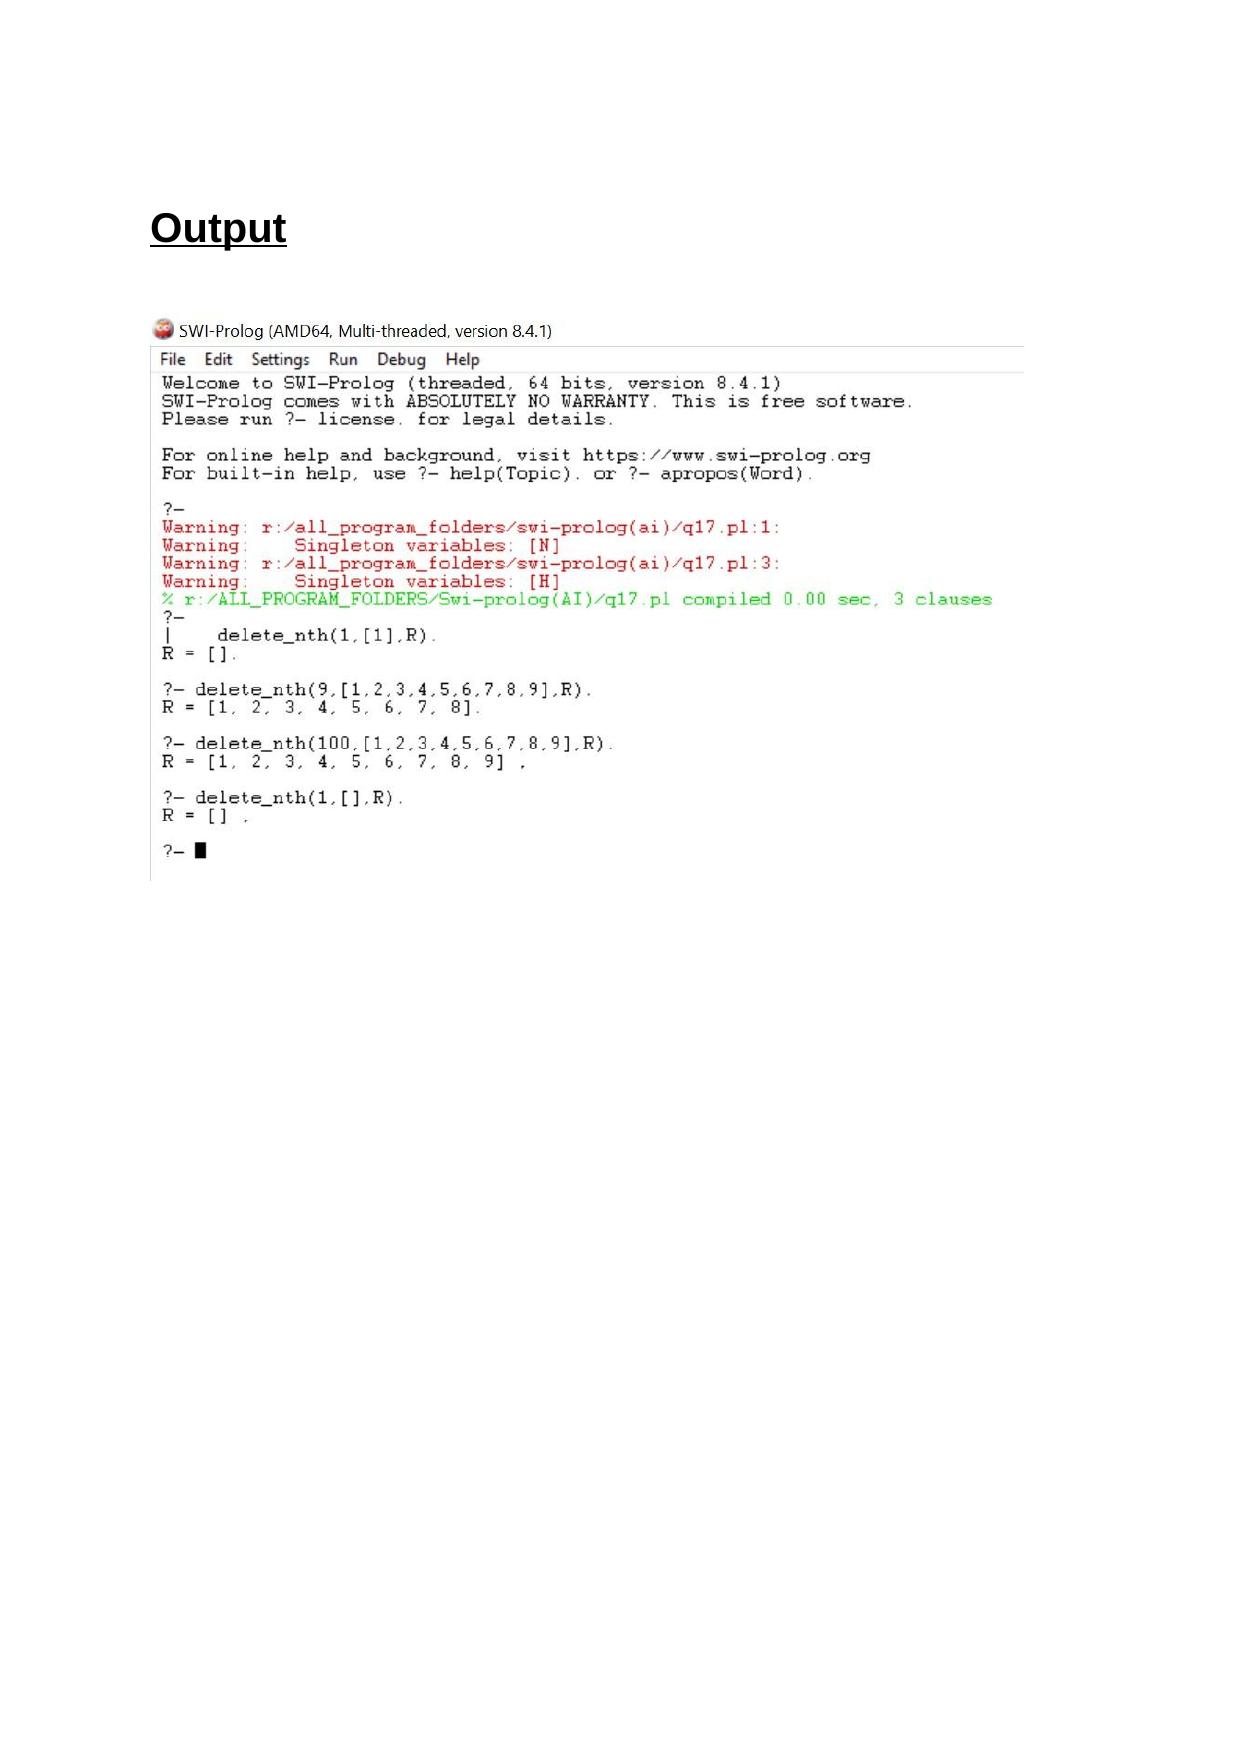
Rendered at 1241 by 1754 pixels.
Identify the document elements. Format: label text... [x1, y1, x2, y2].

picture [150, 313, 1025, 881]
text Output [150, 203, 1107, 251]
